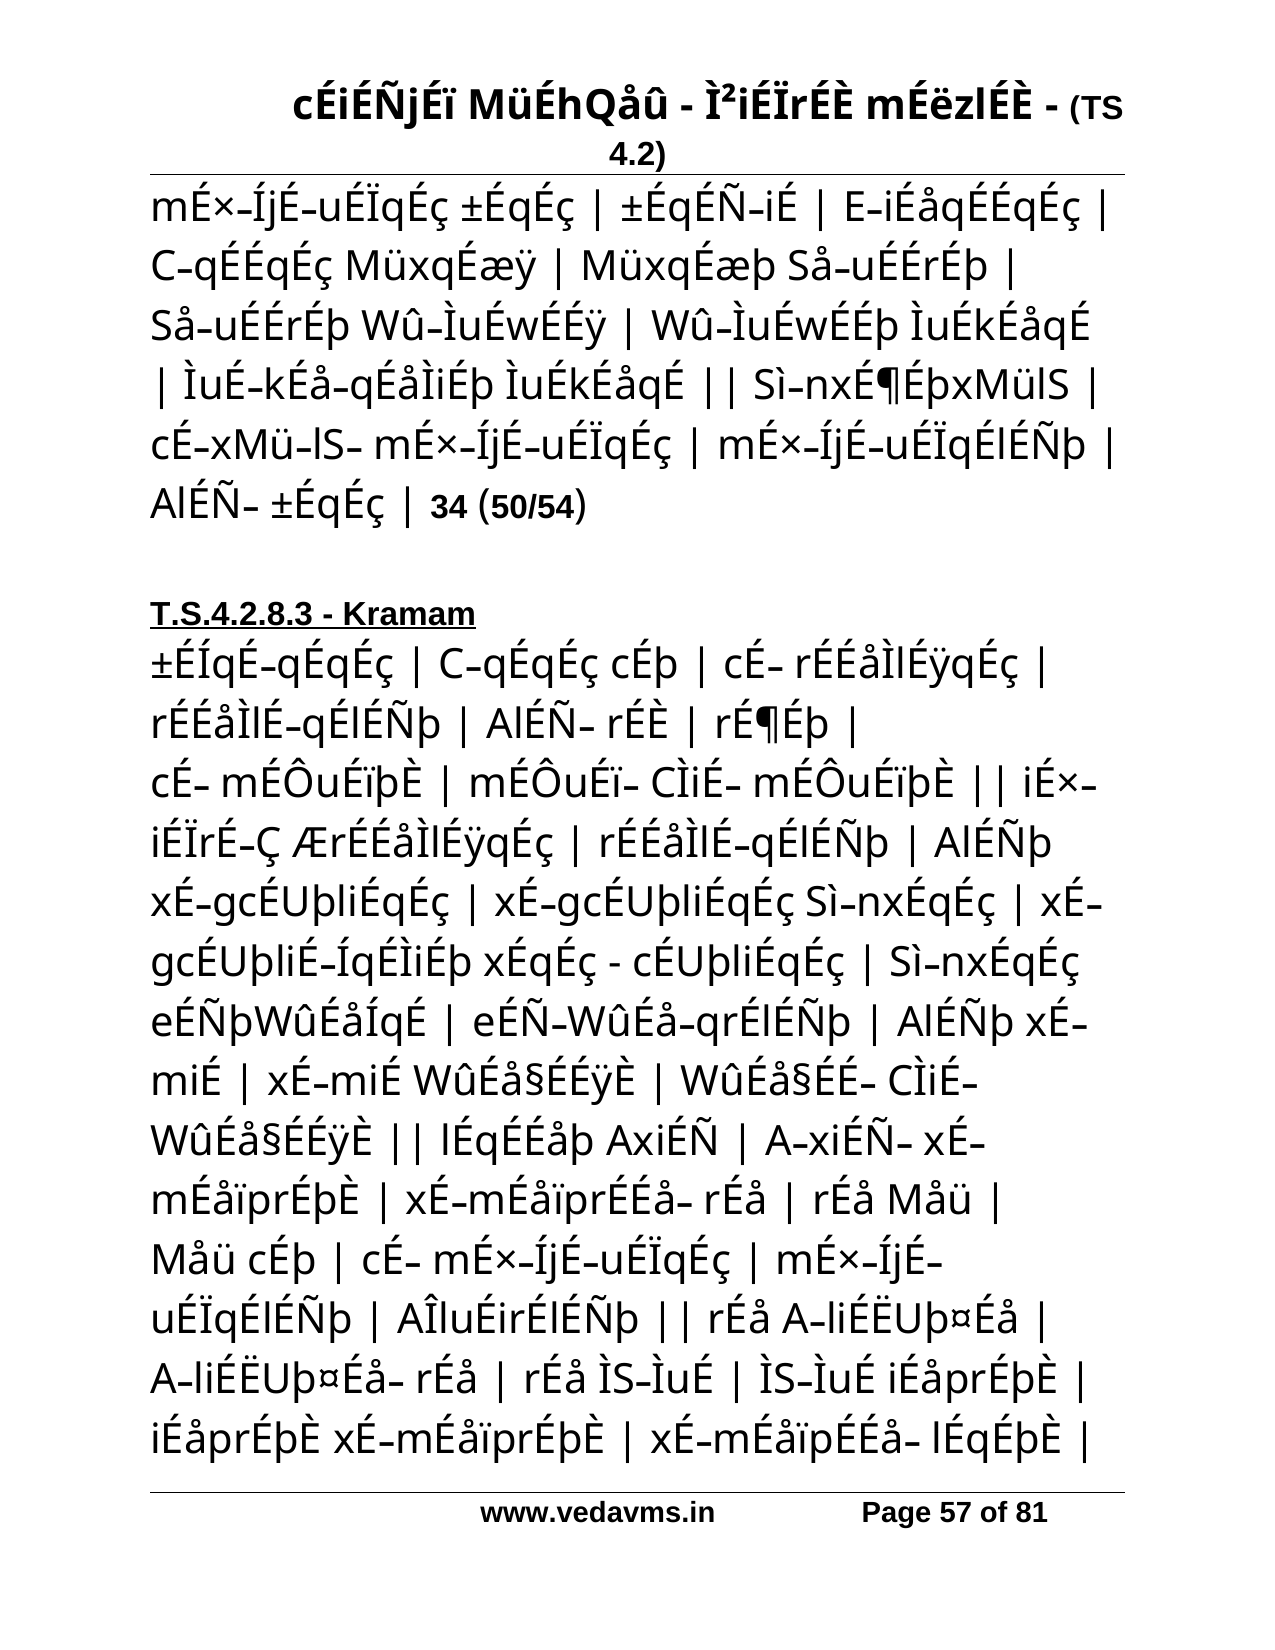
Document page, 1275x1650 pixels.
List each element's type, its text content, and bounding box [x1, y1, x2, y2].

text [150, 1349, 1125, 1465]
text mÉ×–ÍjÉ–uÉÏqÉç ±ÉqÉç | ±ÉqÉÑ–iÉ | E–iÉåqÉÉqÉç | C–qÉÉqÉç MüxqÉæÿ | MüxqÉæþ Så–uÉÉrÉþ | [150, 176, 1125, 293]
text Så–uÉÉrÉþ Wû–ÌuÉwÉÉÿ | Wû–ÌuÉwÉÉþ ÌuÉkÉåqÉ | ÌuÉ–kÉå–qÉåÌiÉþ ÌuÉkÉåqÉ || Sì–nxÉ¶ÉþxMülS | cÉ–xMü–lS– mÉ×–ÍjÉ–uÉÏqÉç | mÉ×–ÍjÉ–uÉÏqÉlÉÑþ | AlÉÑ– ±ÉqÉç | 34 (50/54) [150, 296, 1125, 531]
text xÉ–gcÉUþliÉqÉç | xÉ–gcÉUþliÉqÉç Sì–nxÉqÉç | xÉ–gcÉUþliÉ–ÍqÉÌiÉþ xÉqÉç - cÉUþliÉqÉç | Sì–nxÉqÉç eÉÑþWûÉåÍqÉ | eÉÑ–WûÉå–qrÉlÉÑþ | AlÉÑþ xÉ–miÉ | xÉ–miÉ WûÉå§ÉÉÿÈ | WûÉå§ÉÉ– CÌiÉ– WûÉå§ÉÉÿÈ || lÉqÉÉåþ AxiÉÑ | A–xiÉÑ– xÉ–mÉåïprÉþÈ | xÉ–mÉåïprÉÉå– rÉå | rÉå Måü | [150, 872, 1125, 1227]
text ±ÉÍqÉ–qÉqÉç | C–qÉqÉç cÉþ | cÉ– rÉÉåÌlÉÿqÉç | rÉÉåÌlÉ–qÉlÉÑþ | AlÉÑ– rÉÈ | rÉ¶Éþ | [150, 634, 1125, 750]
text T.S.4.2.8.3 - Kramam [150, 593, 1094, 632]
text cÉ– mÉÔuÉïþÈ | mÉÔuÉï– CÌiÉ– mÉÔuÉïþÈ || iÉ×–iÉÏrÉ–Ç ÆrÉÉåÌlÉÿqÉç | rÉÉåÌlÉ–qÉlÉÑþ | AlÉÑþ [150, 753, 1125, 869]
text Måü cÉþ | cÉ– mÉ×–ÍjÉ–uÉÏqÉç | mÉ×–ÍjÉ–uÉÏqÉlÉÑþ | AÎluÉirÉlÉÑþ || rÉå A–liÉËUþ¤Éå | [150, 1230, 1125, 1346]
